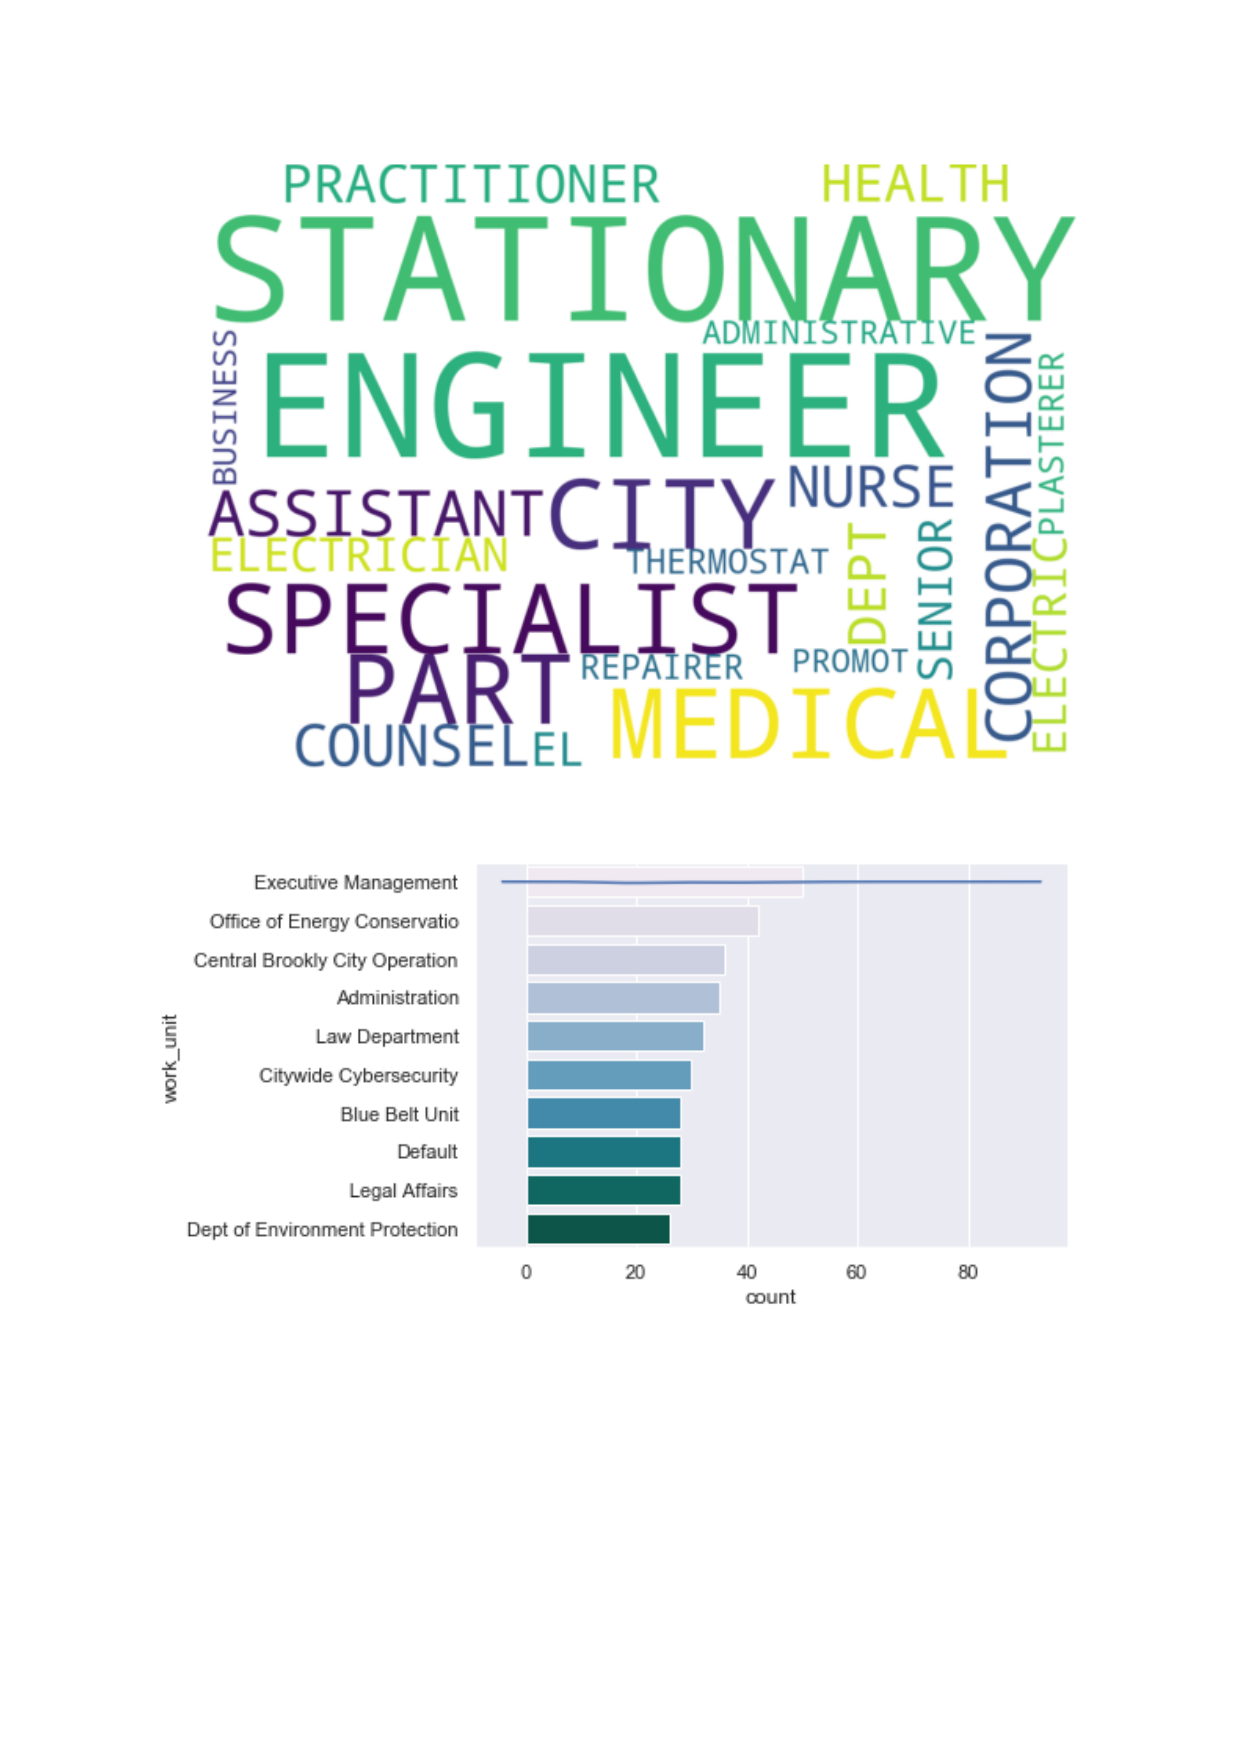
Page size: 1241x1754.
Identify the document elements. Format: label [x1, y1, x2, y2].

picture [150, 150, 1091, 823]
picture [150, 841, 1091, 1320]
